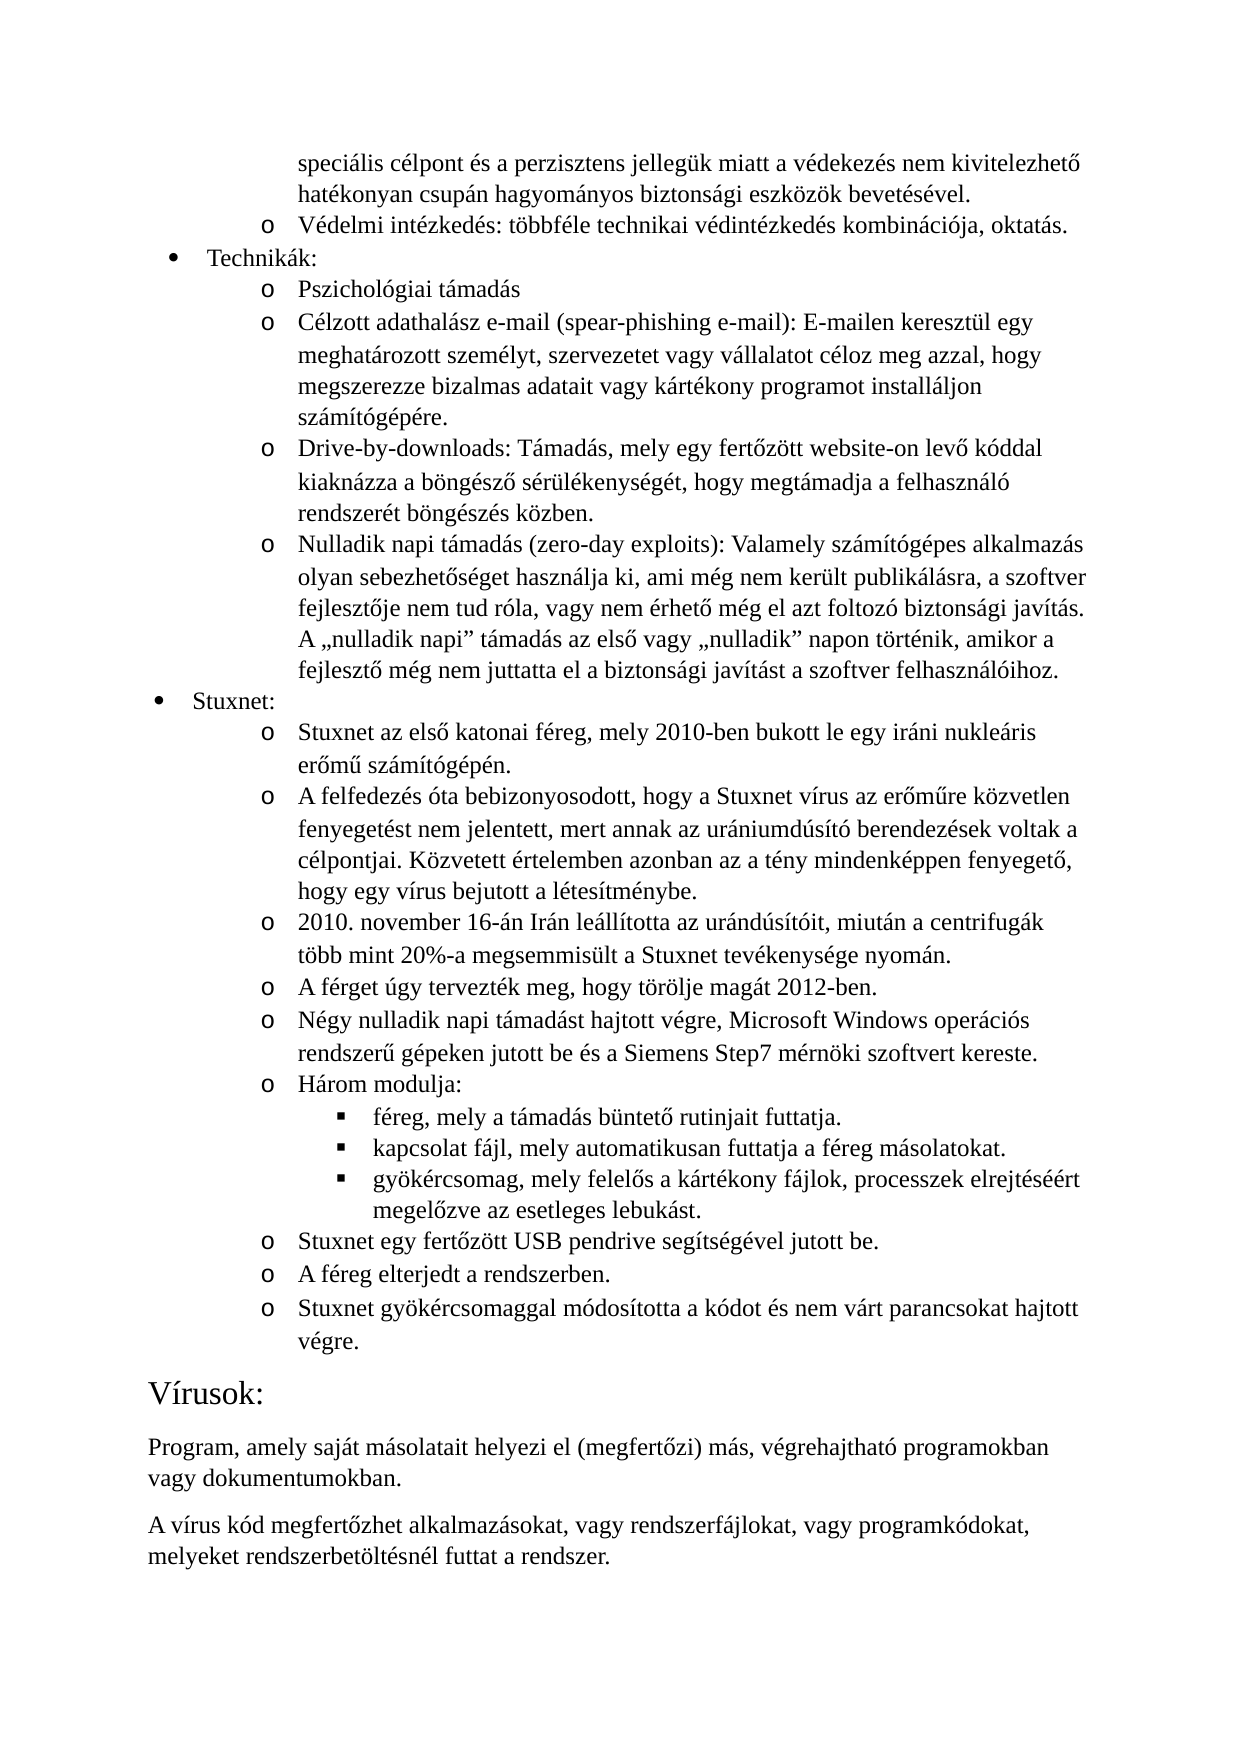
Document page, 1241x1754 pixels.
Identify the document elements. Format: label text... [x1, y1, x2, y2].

list Négy nulladik napi támadást hajtott végre, Microsoft Windows operációs rendszerű gépeken jutott be és a Siemens Step7 mérnöki szoftvert kereste. [260, 1005, 1093, 1067]
list Stuxnet egy fertőzött USB pendrive segítségével jutott be. [260, 1226, 1093, 1257]
list Stuxnet gyökércsomaggal módosította a kódot és nem várt parancsokat hajtott végre. [260, 1293, 1093, 1355]
text Program, amely saját másolatait helyezi el (megfertőzi) más, végrehajtható programokban vagy dokumentumokban. [148, 1432, 1093, 1491]
text A vírus kód megfertőzhet alkalmazásokat, vagy rendszerfájlokat, vagy programkódokat, melyeket rendszerbetöltésnél futtat a rendszer. [148, 1510, 1093, 1570]
list Technikák: [169, 243, 1093, 272]
list Célzott adathalász e-mail (spear-phishing e-mail): E-mailen keresztül egy meghatározott személyt, szervezetet vagy vállalatot céloz meg azzal, hogy megszerezze bizalmas adatait vagy kártékony programot installáljon számítógépére. [260, 307, 1093, 431]
list Stuxnet az első katonai féreg, mely 2010-ben bukott le egy iráni nukleáris erőmű számítógépén. [260, 717, 1093, 779]
text Vírusok: [148, 1374, 1093, 1412]
list Stuxnet: [154, 686, 1093, 715]
list A felfedezés óta bebizonyosodott, hogy a Stuxnet vírus az erőműre közvetlen fenyegetést nem jelentett, mert annak az urániumdúsító berendezések voltak a célpontjai. Közvetett értelemben azonban az a tény mindenképpen fenyegető, hogy egy vírus bejutott a létesítménybe. [260, 781, 1093, 905]
list Pszichológiai támadás [260, 274, 1093, 305]
list Három modulja: [260, 1069, 1093, 1100]
list Védelmi intézkedés: többféle technikai védintézkedés kombinációja, oktatás. [260, 210, 1093, 241]
list féreg, mely a támadás büntető rutinjait futtatja. [335, 1102, 1093, 1131]
list kapcsolat fájl, mely automatikusan futtatja a féreg másolatokat. [335, 1133, 1093, 1162]
list 2010. november 16-án Irán leállította az urándúsítóit, miután a centrifugák több mint 20%-a megsemmisült a Stuxnet tevékenysége nyomán. [260, 907, 1093, 969]
list A férget úgy tervezték meg, hogy törölje magát 2012-ben. [260, 972, 1093, 1002]
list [260, 148, 1093, 207]
list Drive-by-downloads: Támadás, mely egy fertőzött website-on levő kóddal kiaknázza a böngésző sérülékenységét, hogy megtámadja a felhasználó rendszerét böngészés közben. [260, 433, 1093, 526]
list A féreg elterjedt a rendszerben. [260, 1259, 1093, 1290]
list Nulladik napi támadás (zero-day exploits): Valamely számítógépes alkalmazás olyan sebezhetőséget használja ki, ami még nem került publikálásra, a szoftver fejlesztője nem tud róla, vagy nem érhető még el azt foltozó biztonsági javítás. A „nulladik napi” támadás az első vagy „nulladik” napon történik, amikor a fejlesztő még nem juttatta el a biztonsági javítást a szoftver felhasználóihoz. [260, 529, 1093, 684]
list gyökércsomag, mely felelős a kártékony fájlok, processzek elrejtéséért megelőzve az esetleges lebukást. [335, 1164, 1093, 1224]
